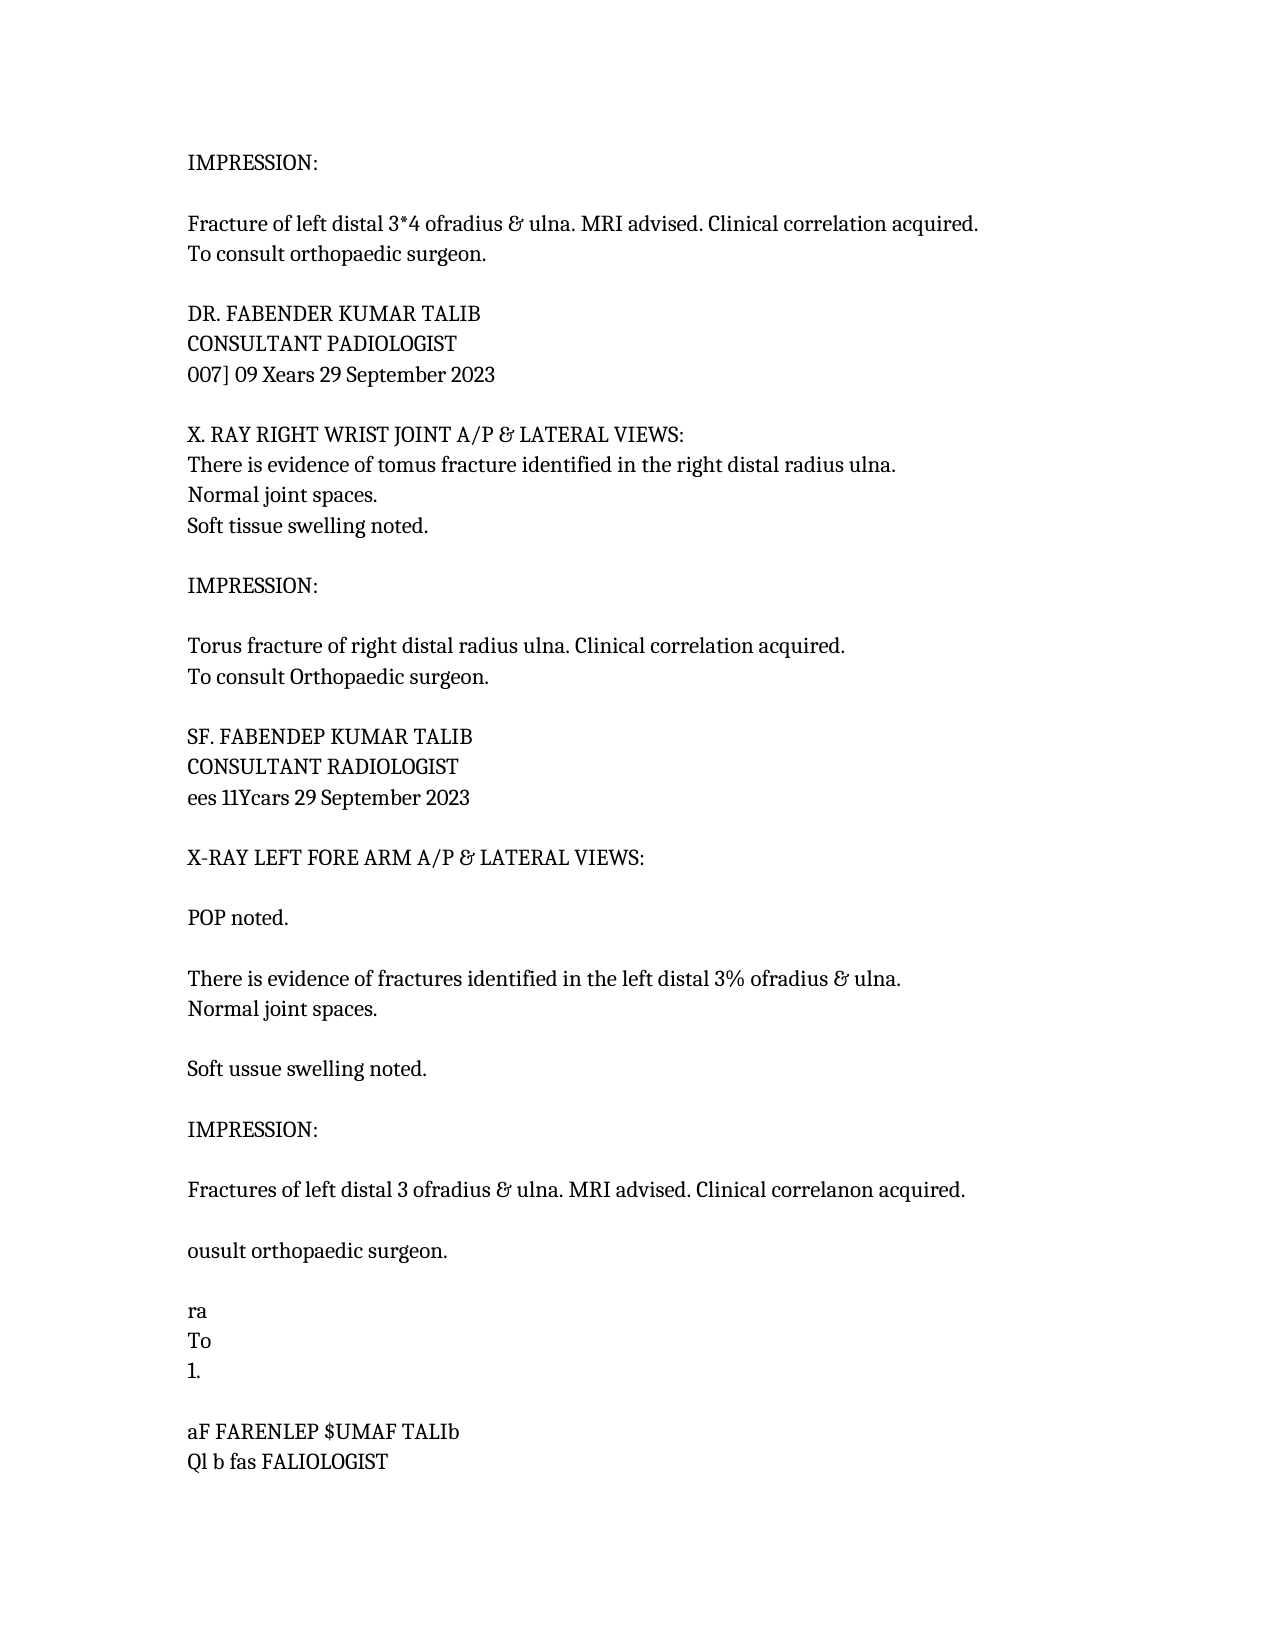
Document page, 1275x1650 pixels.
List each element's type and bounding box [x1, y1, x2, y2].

text [187, 150, 1087, 1475]
